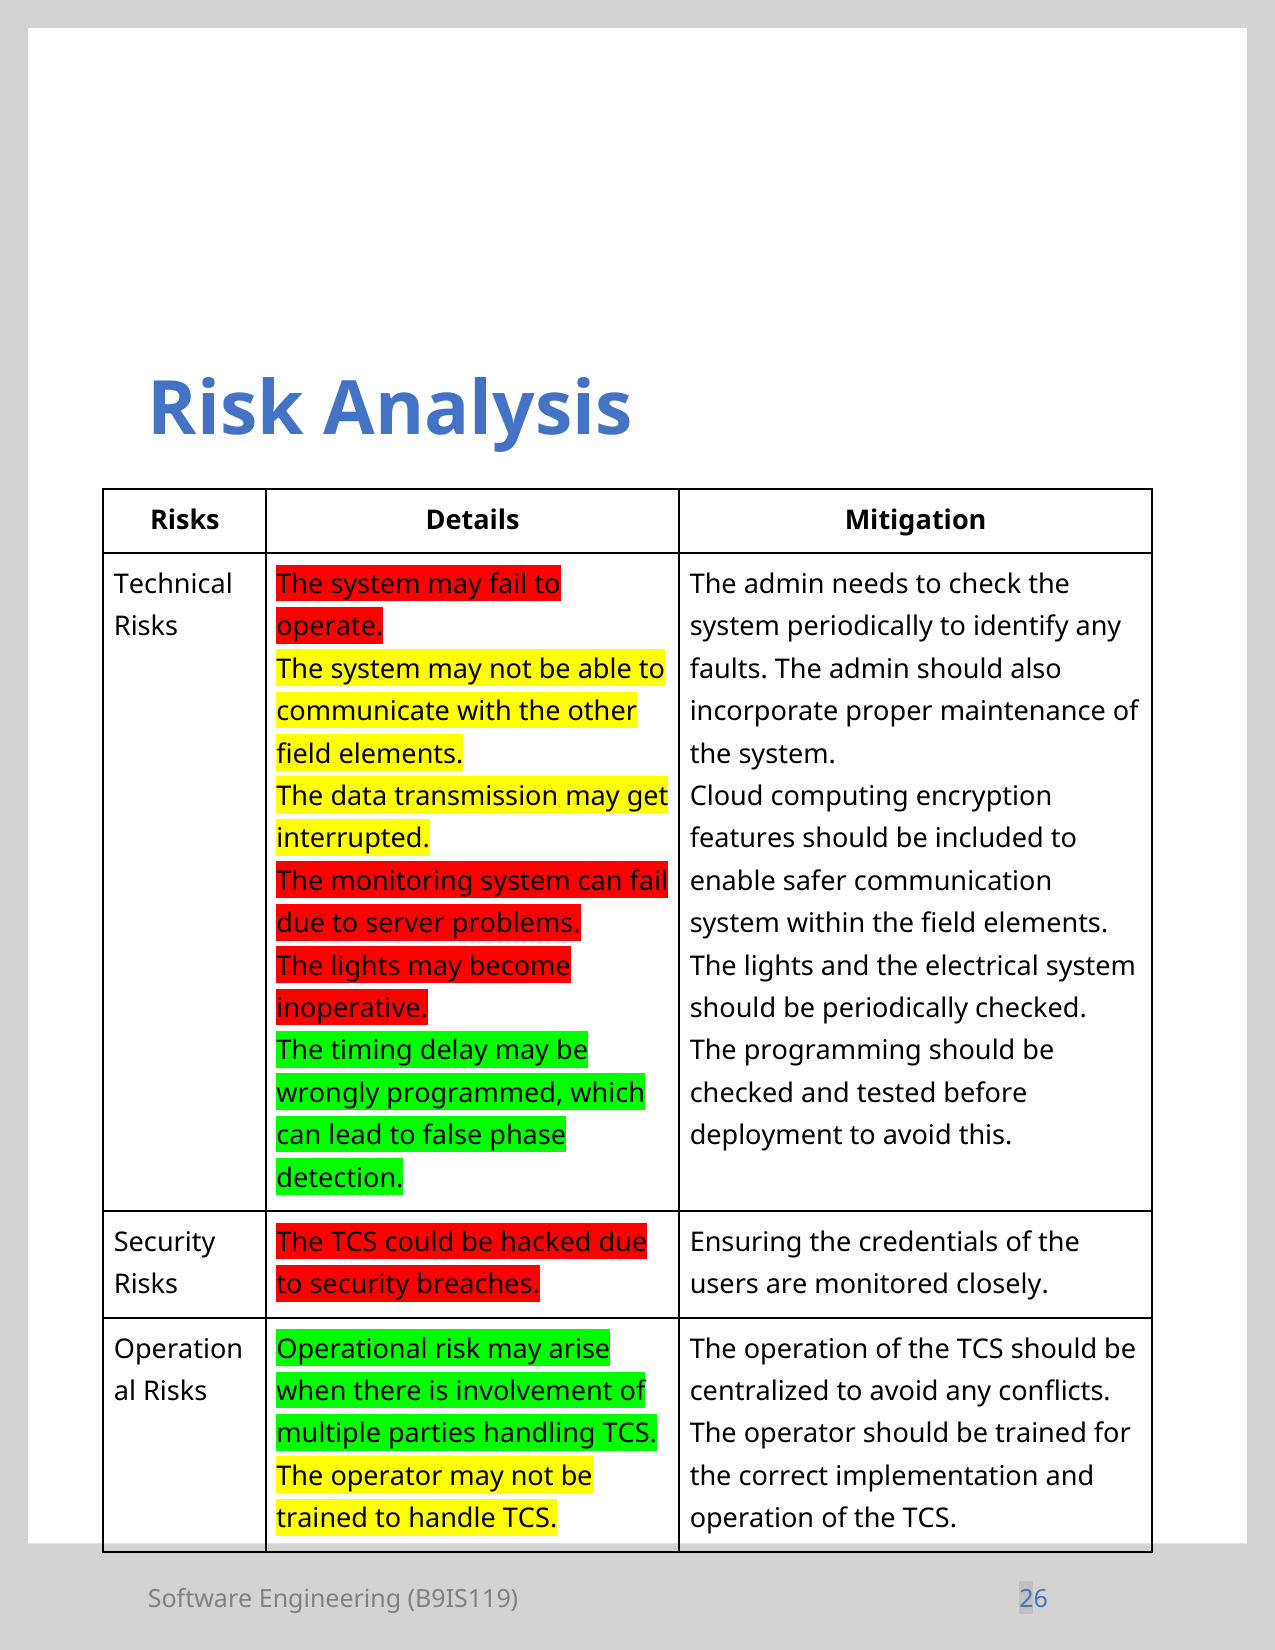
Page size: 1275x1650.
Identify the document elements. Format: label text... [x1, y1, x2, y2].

subtitle Risk Analysis [148, 354, 1127, 456]
table_cell Operational risk may arise when there is involvement of multiple parties handling TCS. The operator may not be trained to handle TCS. [267, 1319, 678, 1551]
table_header Details [267, 490, 678, 552]
table_cell The admin needs to check the system periodically to identify any faults. The admin should also incorporate proper maintenance of the system. Cloud computing encryption features should be included to enable safer communication system within the field elements. The lights and the electrical system should be periodically checked. The programming should be checked and tested before deployment to avoid this. [680, 554, 1151, 1210]
table_cell Security Risks [104, 1212, 265, 1317]
table_cell Technical Risks [104, 554, 265, 1210]
table_cell Operational Risks [104, 1319, 265, 1551]
table_cell The operation of the TCS should be centralized to avoid any conflicts. The operator should be trained for the correct implementation and operation of the TCS. [680, 1319, 1151, 1551]
table_cell The system may fail to operate. The system may not be able to communicate with the other field elements. The data transmission may get interrupted. The monitoring system can fail due to server problems. The lights may become inoperative. The timing delay may be wrongly programmed, which can lead to false phase detection. [267, 554, 678, 1210]
table_cell The TCS could be hacked due to security breaches. [267, 1212, 678, 1317]
table_cell Ensuring the credentials of the users are monitored closely. [680, 1212, 1151, 1317]
table_header Risks [104, 490, 265, 552]
table_header Mitigation [680, 490, 1151, 552]
